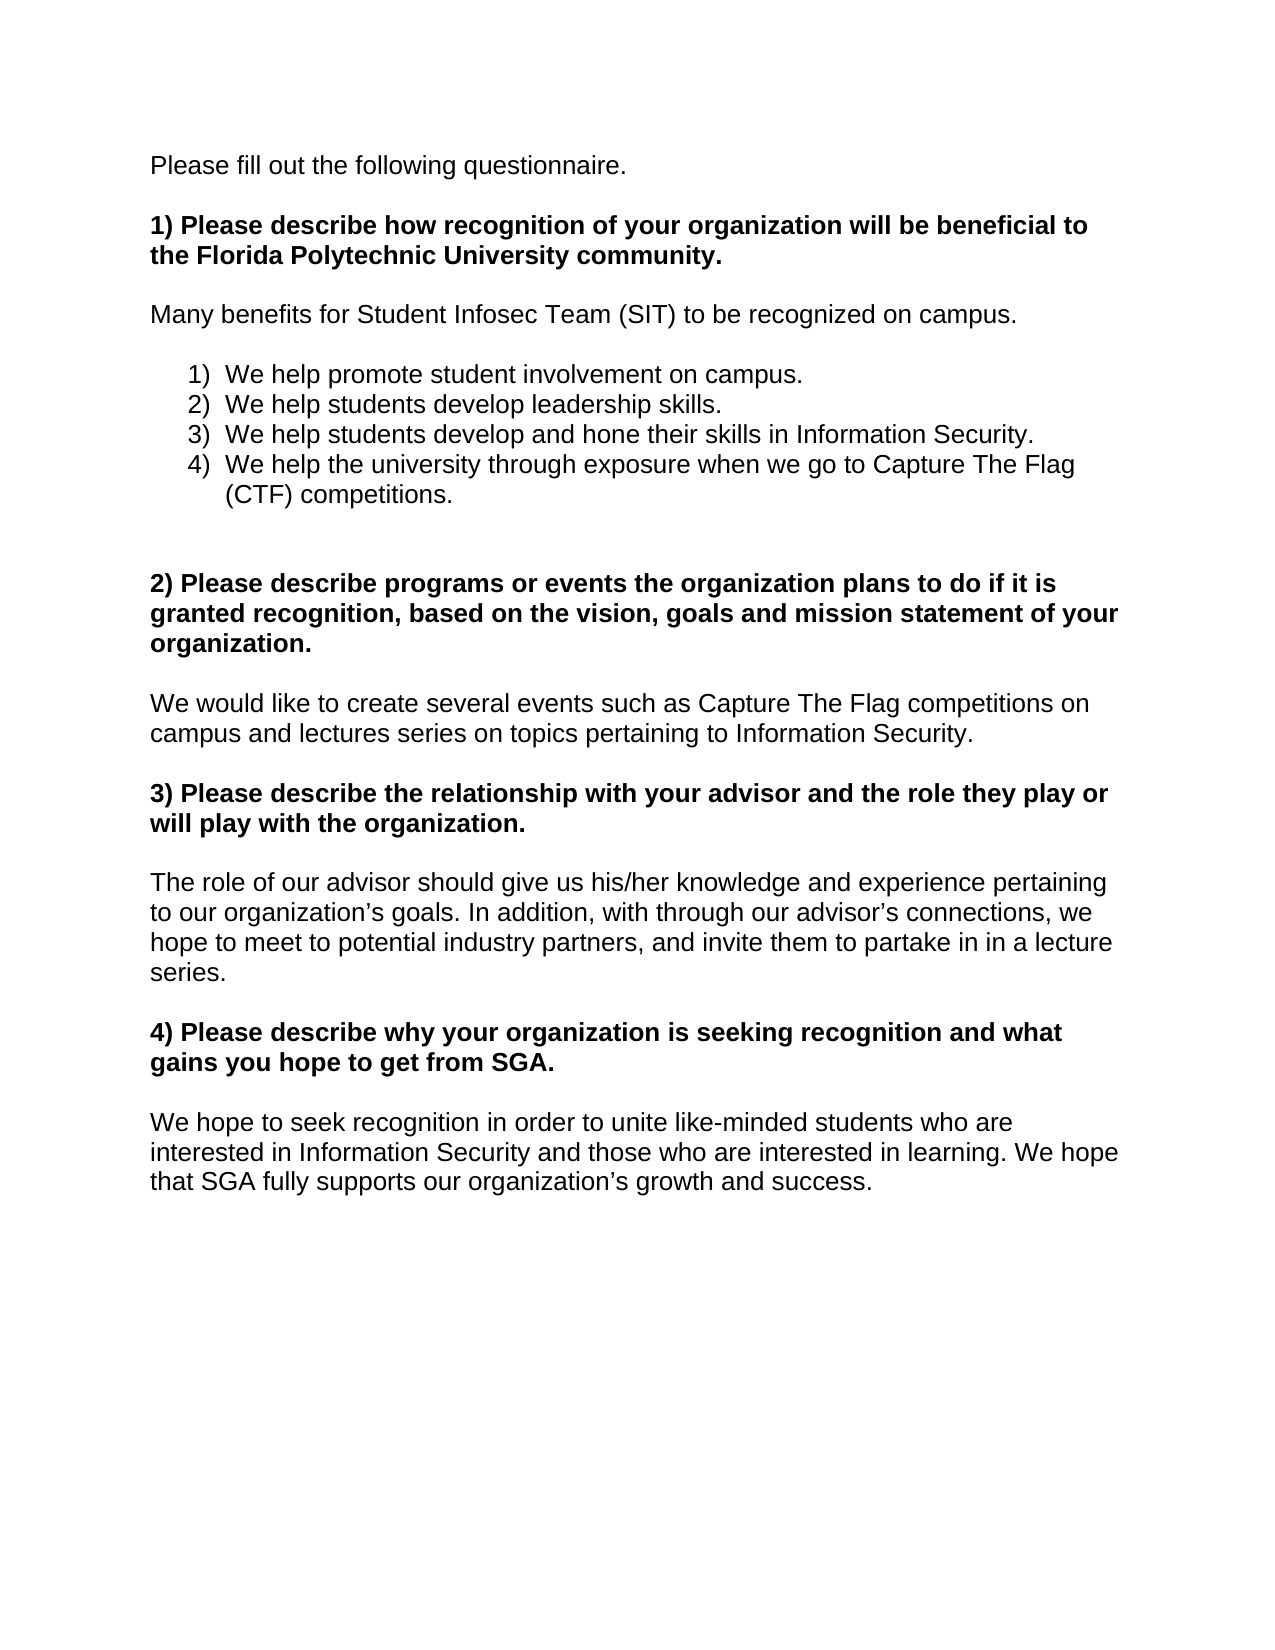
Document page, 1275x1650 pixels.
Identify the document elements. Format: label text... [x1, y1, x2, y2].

text 4) Please describe why your organization is seeking recognition and what gains you hope to get from SGA. [150, 1017, 1125, 1077]
text 3) Please describe the relationship with your advisor and the role they play or will play with the organization. [150, 778, 1125, 838]
list We help students develop leadership skills. [187, 389, 1125, 419]
text 2) Please describe programs or events the organization plans to do if it is granted recognition, based on the vision, goals and mission statement of your organization. [150, 568, 1125, 658]
list We help the university through exposure when we go to Capture The Flag (CTF) competitions. [187, 449, 1125, 509]
text We hope to seek recognition in order to unite like-minded students who are interested in Information Security and those who are interested in learning. We hope that SGA fully supports our organization’s growth and success. [150, 1107, 1125, 1196]
list We help promote student involvement on campus. [187, 359, 1125, 389]
text 1) Please describe how recognition of your organization will be beneficial to the Florida Polytechnic University community. [150, 210, 1125, 269]
text Please fill out the following questionnaire. [150, 150, 1125, 180]
list We help students develop and hone their skills in Information Security. [187, 419, 1125, 449]
text Many benefits for Student Infosec Team (SIT) to be recognized on campus. [150, 299, 1125, 329]
text We would like to create several events such as Capture The Flag competitions on campus and lectures series on topics pertaining to Information Security. [150, 688, 1125, 748]
text The role of our advisor should give us his/her knowledge and experience pertaining to our organization’s goals. In addition, with through our advisor’s connections, we hope to meet to potential industry partners, and invite them to partake in in a lecture series. [150, 867, 1125, 987]
